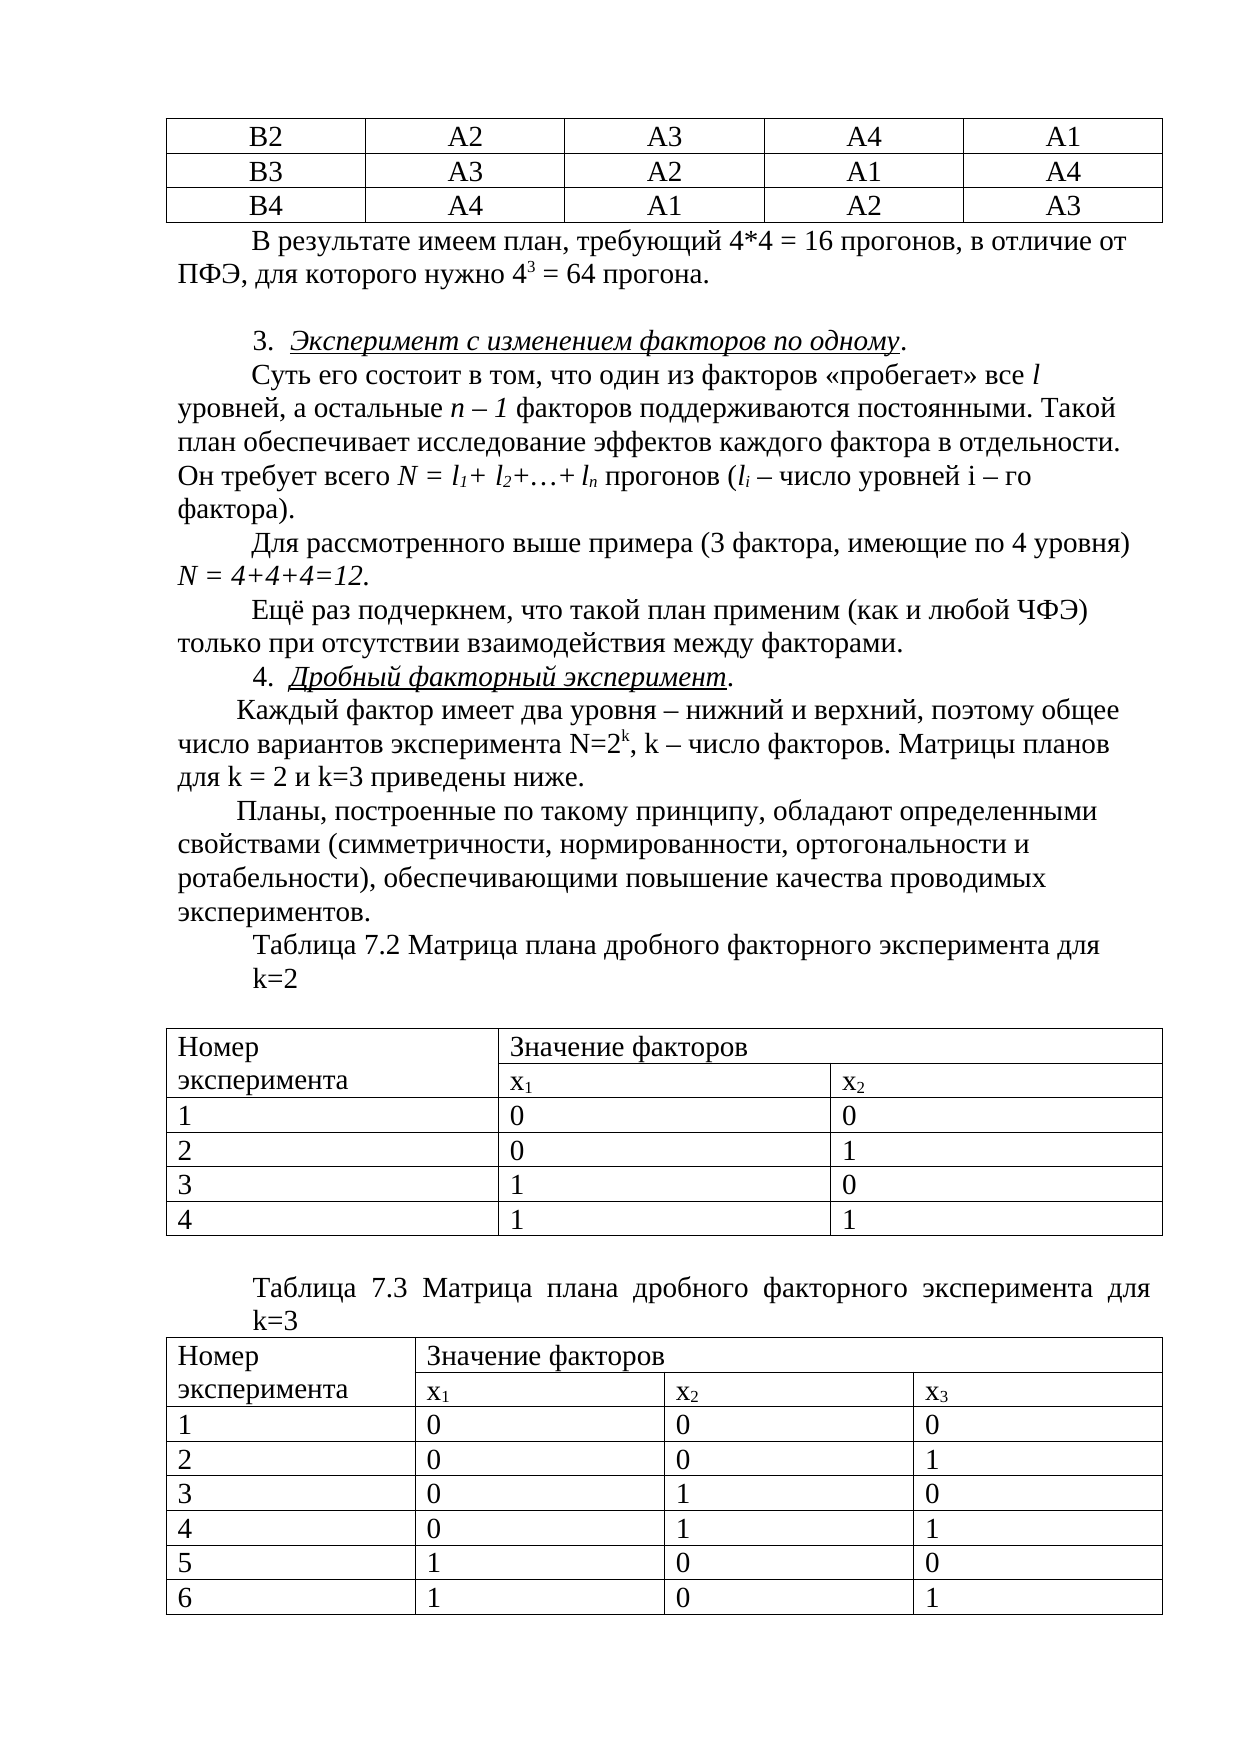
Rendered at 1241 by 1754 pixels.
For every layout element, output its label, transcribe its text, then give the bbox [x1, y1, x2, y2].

table_cell A2 [366, 119, 564, 153]
table_cell 0 [914, 1546, 1162, 1579]
table_header Значение факторов [499, 1029, 1162, 1062]
table_cell х1 [499, 1064, 830, 1097]
list Дробный факторный эксперимент. [252, 659, 1152, 692]
table_cell 0 [665, 1546, 913, 1579]
table_cell 1 [831, 1202, 1162, 1235]
table_cell A1 [765, 154, 963, 187]
table_cell 4 [167, 1202, 498, 1235]
table_cell A4 [366, 188, 564, 222]
table_cell 5 [167, 1546, 415, 1579]
table_cell 1 [914, 1511, 1162, 1544]
table_cell 0 [416, 1476, 664, 1510]
table_cell х1 [416, 1373, 664, 1406]
table_cell 0 [416, 1442, 664, 1475]
text В результате имеем план, требующий 4*4 = 16 прогонов, в отличие от ПФЭ, для которого нужно 43 = 64 прогона. [177, 223, 1152, 290]
text Для рассмотренного выше примера (3 фактора, имеющие по 4 уровня) N = 4+4+4=12. [177, 525, 1152, 592]
table_cell A4 [964, 154, 1162, 187]
text Таблица 7.3 Матрица плана дробного факторного эксперимента для k=3 [252, 1270, 1152, 1337]
table_cell 1 [499, 1202, 830, 1235]
table_cell х3 [914, 1373, 1162, 1406]
table_cell 0 [416, 1511, 664, 1544]
table_cell 3 [167, 1167, 498, 1201]
text Ещё раз подчеркнем, что такой план применим (как и любой ЧФЭ) только при отсутствии взаимодействия между факторами. [177, 592, 1152, 659]
text Таблица 7.2 Матрица плана дробного факторного эксперимента для k=2 [252, 927, 1152, 994]
table_cell 0 [665, 1442, 913, 1475]
text Планы, построенные по такому принципу, обладают определенными свойствами (симметричности, нормированности, ортогональности и ротабельности), обеспечивающими повышение качества проводимых экспериментов. [177, 793, 1152, 927]
table_cell 1 [416, 1546, 664, 1579]
table_cell х2 [831, 1064, 1162, 1097]
table_cell 1 [665, 1511, 913, 1544]
table_cell 1 [665, 1476, 913, 1510]
table_cell 4 [167, 1511, 415, 1544]
table_header Номер эксперимента [167, 1029, 498, 1097]
table_cell A4 [765, 119, 963, 153]
list Эксперимент с изменением факторов по одному. [252, 323, 1152, 357]
table_cell B2 [167, 119, 365, 153]
table_cell A2 [765, 188, 963, 222]
text Каждый фактор имеет два уровня – нижний и верхний, поэтому общее число вариантов эксперимента N=2k, k – число факторов. Матрицы планов для k = 2 и k=3 приведены ниже. [177, 692, 1152, 793]
table_header Номер эксперимента [167, 1338, 415, 1406]
table_cell A3 [366, 154, 564, 187]
table_cell х2 [665, 1373, 913, 1406]
table_cell 0 [914, 1407, 1162, 1441]
table_cell 0 [499, 1098, 830, 1132]
table_cell 6 [167, 1580, 415, 1614]
table_cell A2 [565, 154, 764, 187]
table_cell 0 [665, 1580, 913, 1614]
table_cell 2 [167, 1442, 415, 1475]
table_cell A3 [964, 188, 1162, 222]
table_cell B3 [167, 154, 365, 187]
text Суть его состоит в том, что один из факторов «пробегает» все l уровней, а остальные n – 1 факторов поддерживаются постоянными. Такой план обеспечивает исследование эффектов каждого фактора в отдельности. Он требует всего N = l1+ l2+…+ ln прогонов (li – число уровней i – го фактора). [177, 357, 1152, 525]
table_cell 3 [167, 1476, 415, 1510]
table_cell A3 [565, 119, 764, 153]
table_cell A1 [565, 188, 764, 222]
table_cell 1 [914, 1580, 1162, 1614]
table_header Значение факторов [416, 1338, 1162, 1372]
table_cell 1 [416, 1580, 664, 1614]
table_cell 0 [499, 1133, 830, 1166]
table_cell 0 [831, 1167, 1162, 1201]
table_cell A1 [964, 119, 1162, 153]
table_cell 1 [167, 1098, 498, 1132]
table_cell 0 [416, 1407, 664, 1441]
table_cell 1 [831, 1133, 1162, 1166]
table_cell 0 [665, 1407, 913, 1441]
table_cell 0 [914, 1476, 1162, 1510]
table_cell 1 [914, 1442, 1162, 1475]
table_cell 1 [167, 1407, 415, 1441]
table_cell 1 [499, 1167, 830, 1201]
table_cell 2 [167, 1133, 498, 1166]
table_cell 0 [831, 1098, 1162, 1132]
table_cell B4 [167, 188, 365, 222]
